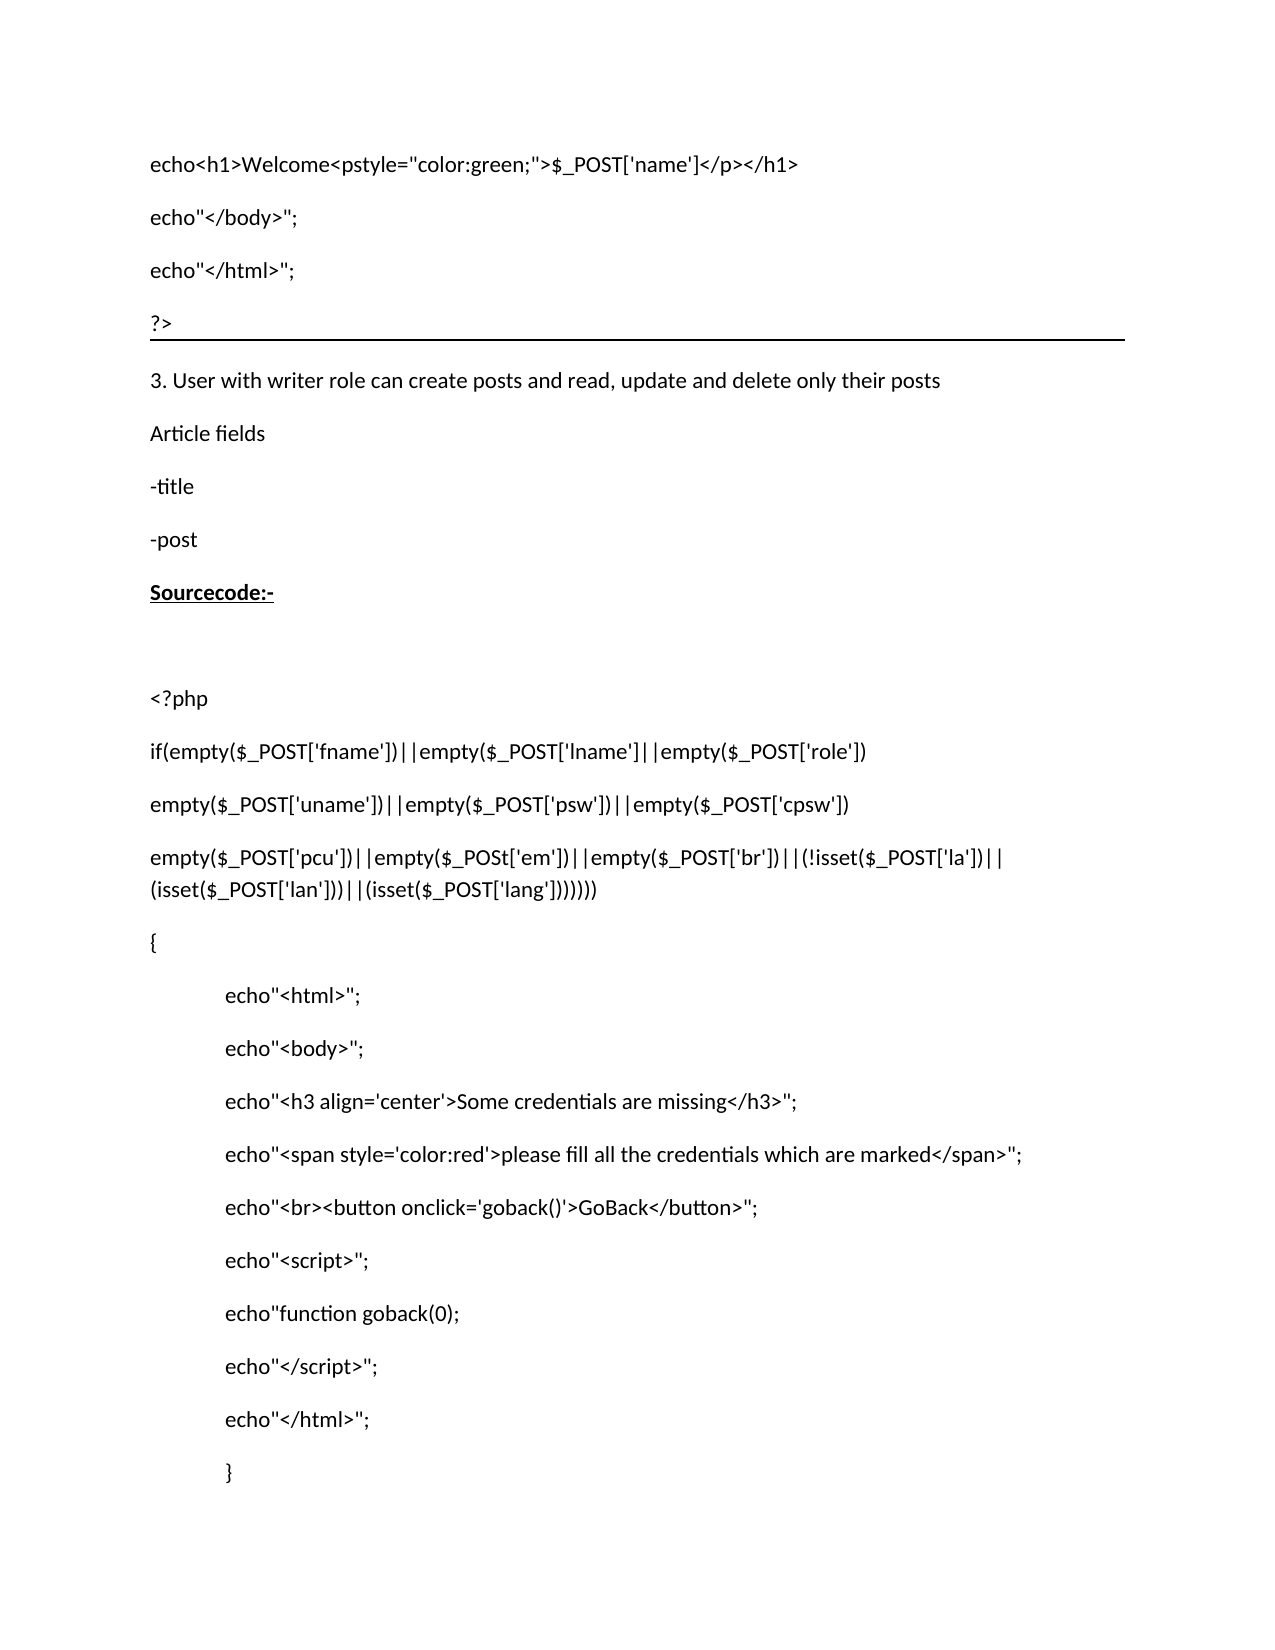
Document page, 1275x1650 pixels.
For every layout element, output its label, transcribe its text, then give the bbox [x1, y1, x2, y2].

text echo"<html>"; [150, 981, 1125, 1009]
text echo"<script>"; [150, 1246, 1125, 1274]
text -post [150, 525, 1125, 553]
text } [150, 1458, 1125, 1486]
text echo"<br><button onclick='goback()'>GoBack</button>"; [150, 1193, 1125, 1221]
text echo"<body>"; [150, 1034, 1125, 1062]
text Sourcecode:- [150, 578, 1125, 606]
text echo"</html>"; [150, 1405, 1125, 1433]
text echo<h1>Welcome<pstyle="color:green;">$_POST['name']</p></h1> [150, 150, 1125, 178]
text echo"</body>"; [150, 203, 1125, 231]
text <?php [150, 684, 1125, 712]
text if(empty($_POST['fname'])||empty($_POST['lname']||empty($_POST['role']) [150, 737, 1125, 765]
text echo"function goback(0); [150, 1299, 1125, 1327]
text echo"<span style='color:red'>please fill all the credentials which are marked</span>"; [150, 1140, 1125, 1168]
text { [150, 928, 1125, 956]
text Article fields [150, 419, 1125, 447]
text -title [150, 472, 1125, 500]
text 3. User with writer role can create posts and read, update and delete only their posts [150, 366, 1125, 394]
text empty($_POST['pcu'])||empty($_POSt['em'])||empty($_POST['br'])||(!isset($_POST['la'])||(isset($_POST['lan']))||(isset($_POST['lang'])))))) [150, 843, 1125, 903]
text empty($_POST['uname'])||empty($_POST['psw'])||empty($_POST['cpsw']) [150, 790, 1125, 818]
text echo"<h3 align='center'>Some credentials are missing</h3>"; [150, 1087, 1125, 1115]
text echo"</html>"; [150, 256, 1125, 284]
text echo"</script>"; [150, 1352, 1125, 1380]
text ?> [150, 309, 1125, 339]
